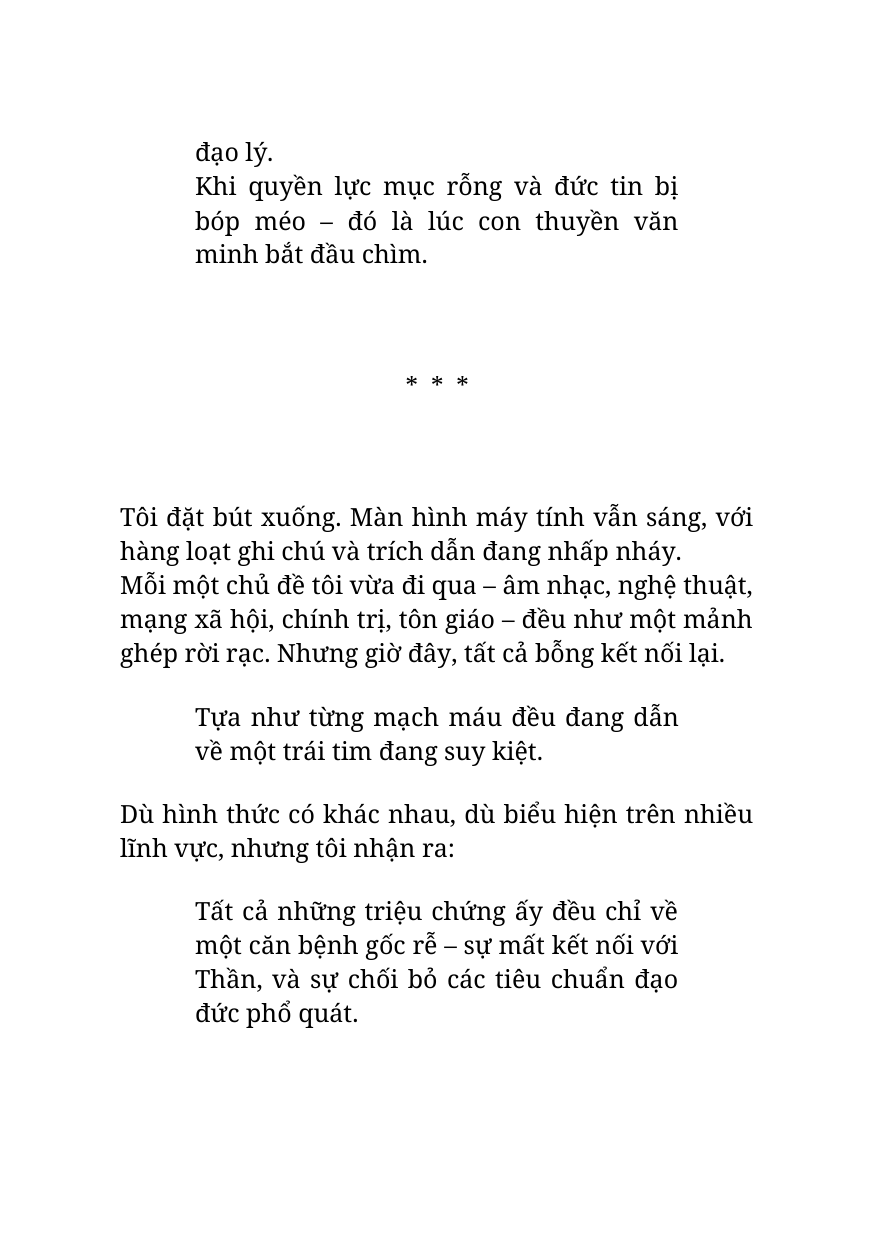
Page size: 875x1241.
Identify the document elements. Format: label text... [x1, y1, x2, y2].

text * * * [120, 368, 754, 403]
text Tôi đặt bút xuống. Màn hình máy tính vẫn sáng, với hàng loạt ghi chú và trích dẫn đang nhấp nháy. Mỗi một chủ đề tôi vừa đi qua – âm nhạc, nghệ thuật, mạng xã hội, chính trị, tôn giáo – đều như một mảnh ghép rời rạc. Nhưng giờ đây, tất cả bỗng kết nối lại. [120, 500, 754, 670]
text Tựa như từng mạch máu đều đang dẫn về một trái tim đang suy kiệt. [195, 699, 679, 767]
text Dù hình thức có khác nhau, dù biểu hiện trên nhiều lĩnh vực, nhưng tôi nhận ra: [120, 797, 754, 865]
text Tất cả những triệu chứng ấy đều chỉ về một căn bệnh gốc rễ – sự mất kết nối với Thần, và sự chối bỏ các tiêu chuẩn đạo đức phổ quát. [195, 894, 679, 1030]
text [195, 135, 679, 271]
